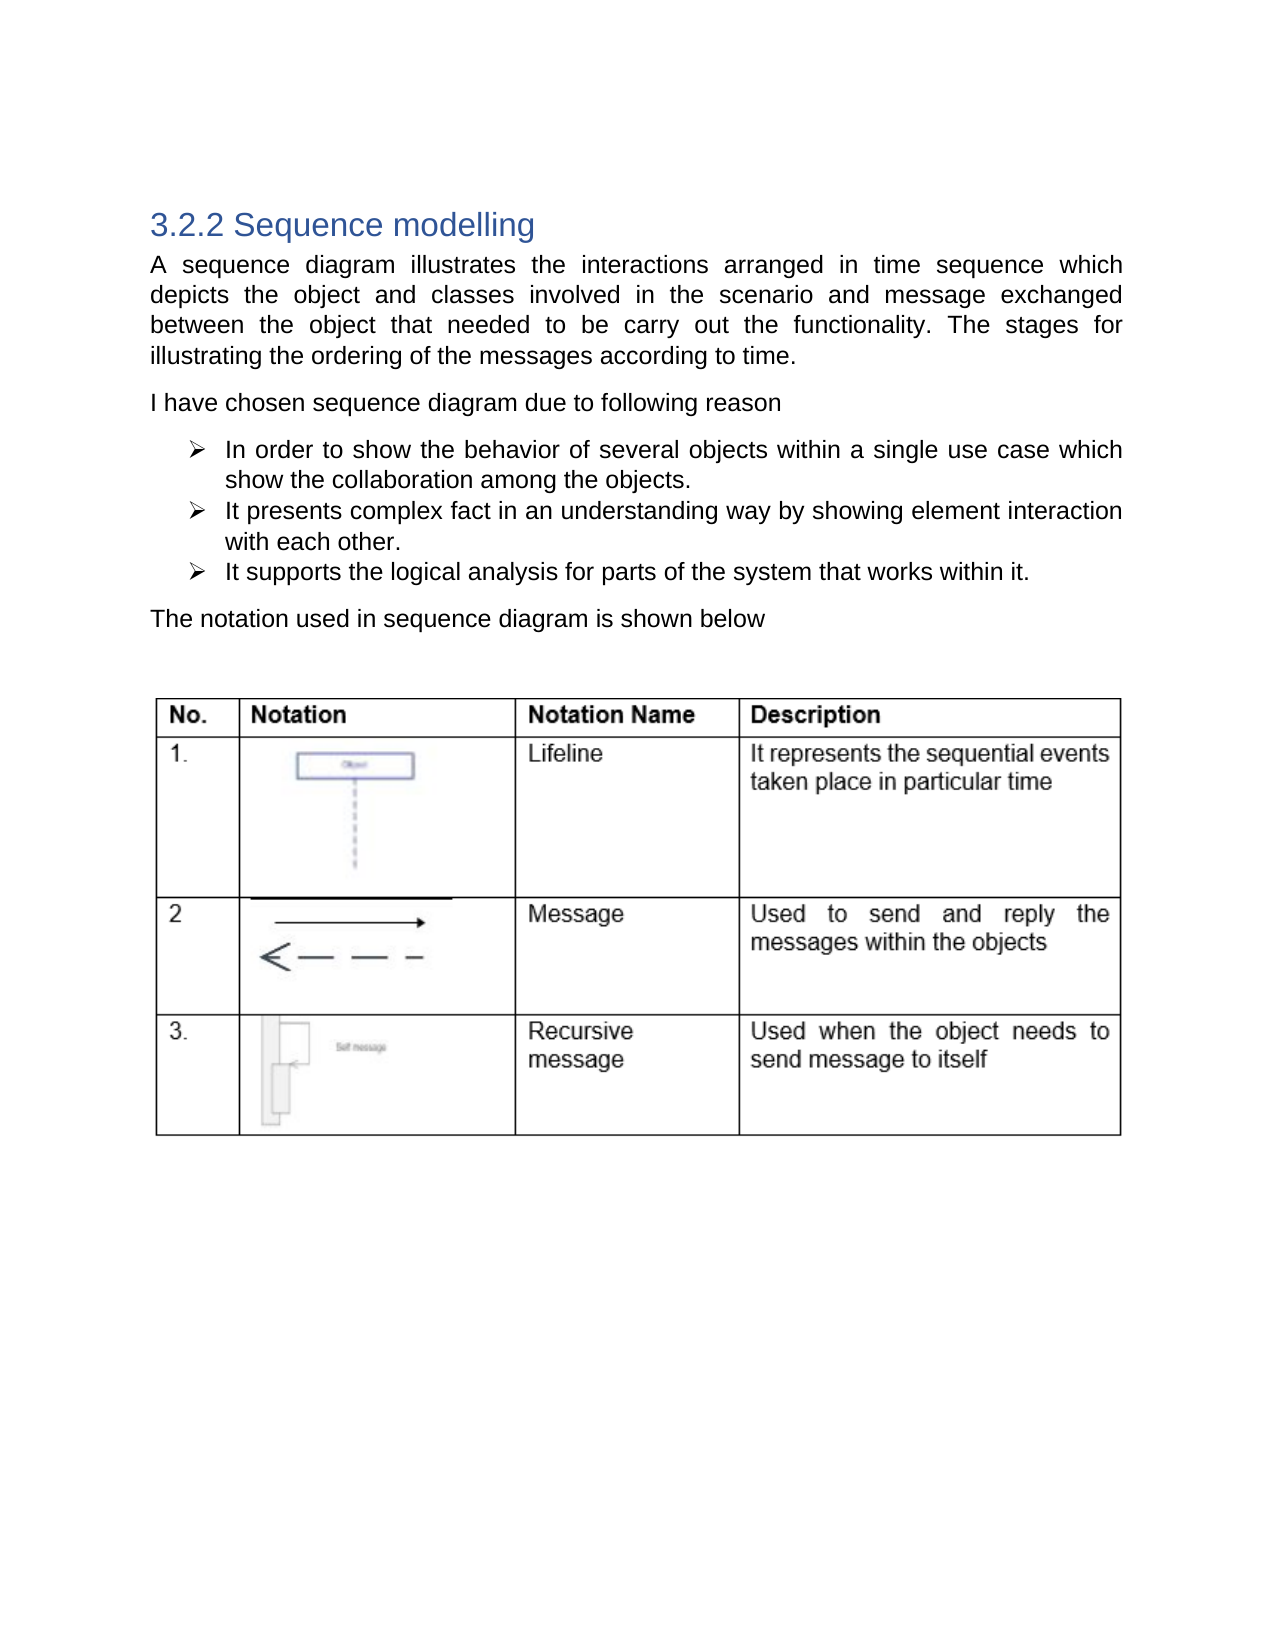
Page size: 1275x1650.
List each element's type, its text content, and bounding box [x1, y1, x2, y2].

subtitle 3.2.2 Sequence modelling [150, 205, 1125, 244]
text A sequence diagram illustrates the interactions arranged in time sequence which depicts the object and classes involved in the scenario and message exchanged between the object that needed to be carry out the functionality. The stages for illustrating the ordering of the messages according to time. [150, 249, 1125, 369]
list In order to show the behavior of several objects within a single use case which show the collaboration among the objects. [187, 435, 1125, 494]
text The notation used in sequence diagram is shown below [150, 604, 1125, 633]
text I have chosen sequence diagram due to following reason [150, 388, 1125, 417]
picture [150, 698, 1125, 1142]
list It presents complex fact in an understanding way by showing element interaction with each other. [187, 496, 1125, 555]
list It supports the logical analysis for parts of the system that works within it. [187, 557, 1125, 586]
